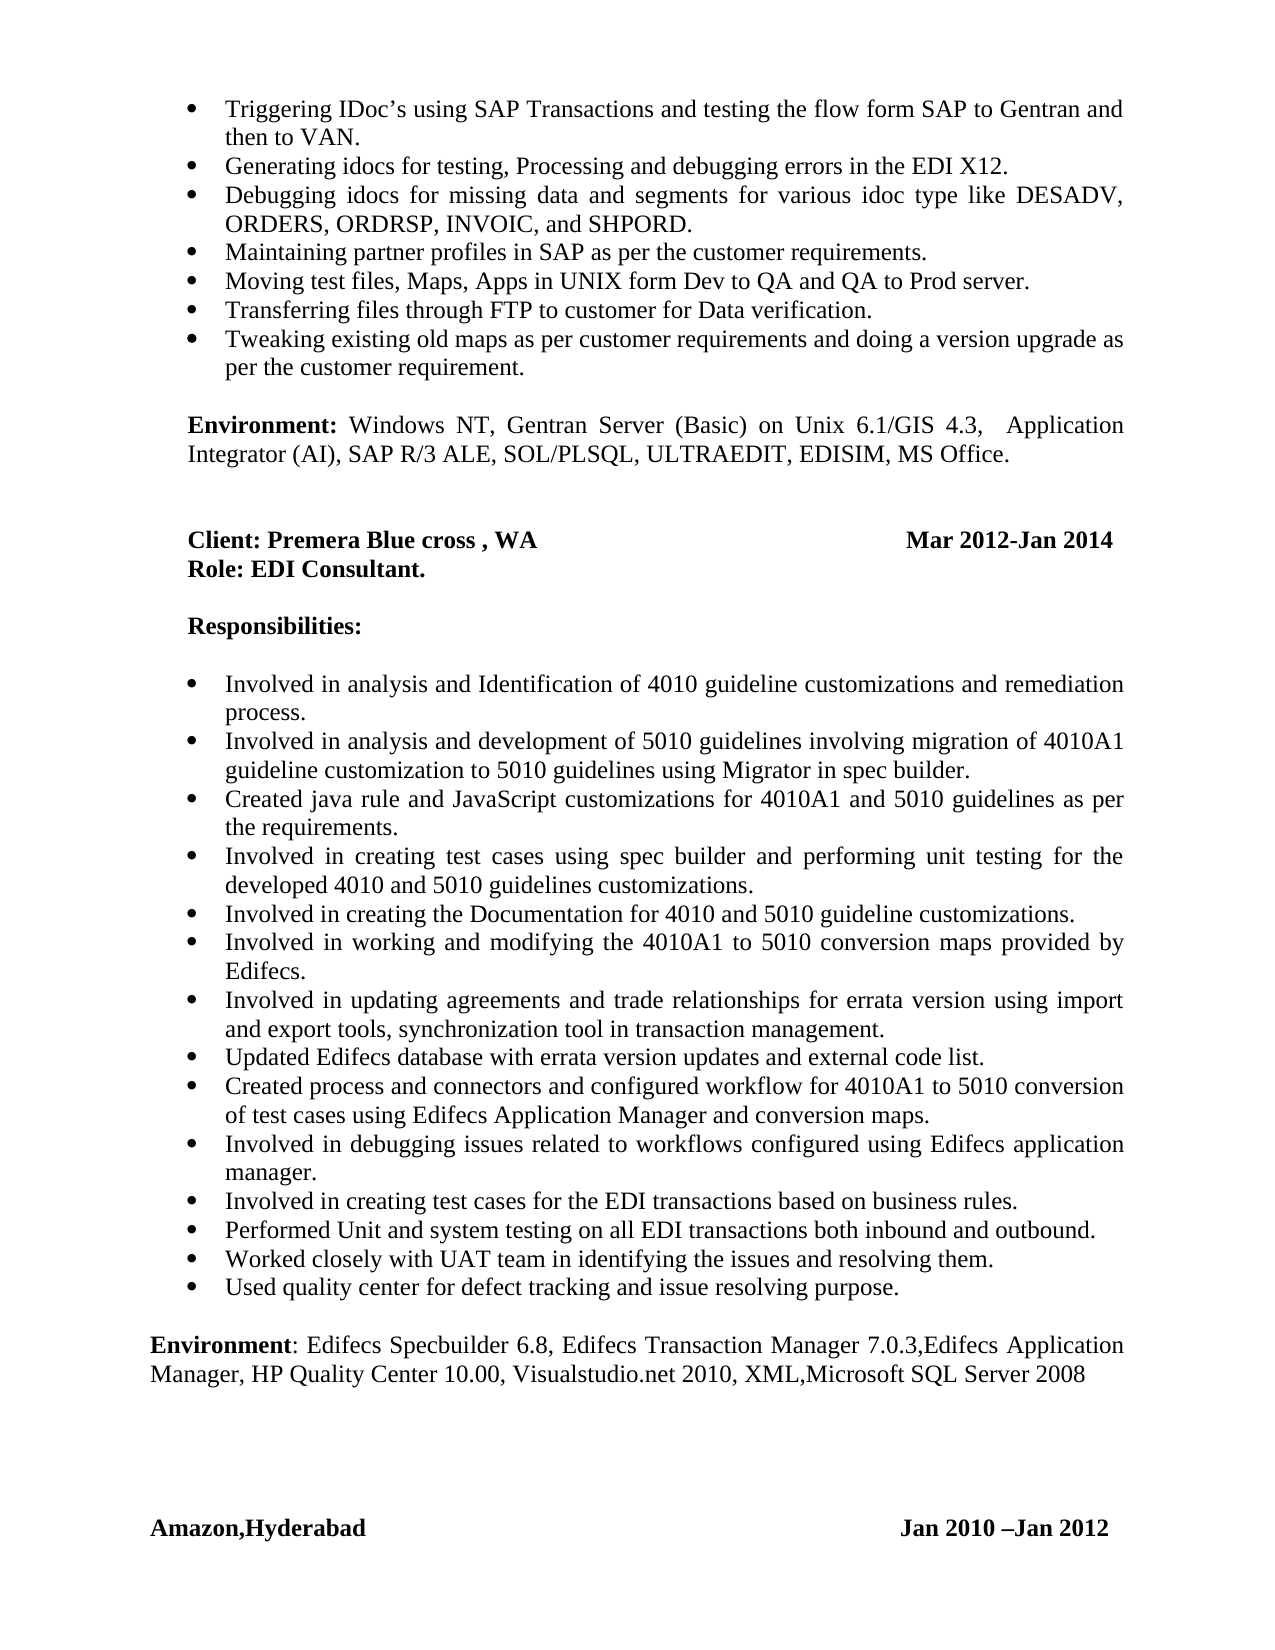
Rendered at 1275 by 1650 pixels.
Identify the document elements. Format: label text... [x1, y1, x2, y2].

list Updated Edifecs database with errata version updates and external code list. [187, 1042, 1125, 1071]
text Role: EDI Consultant. [187, 554, 1125, 582]
list Involved in analysis and development of 5010 guidelines involving migration of 4010A1 guideline customization to 5010 guidelines using Migrator in spec builder. [187, 726, 1125, 784]
list Debugging idocs for missing data and segments for various idoc type like DESADV, ORDERS, ORDRSP, INVOIC, and SHPORD. [187, 180, 1125, 237]
list Transferring files through FTP to customer for Data verification. [187, 295, 1125, 324]
list Involved in creating the Documentation for 4010 and 5010 guideline customizations. [187, 899, 1125, 927]
list Moving test files, Maps, Apps in UNIX form Dev to QA and QA to Prod server. [187, 266, 1125, 295]
list Involved in analysis and Identification of 4010 guideline customizations and remediation process. [187, 669, 1125, 726]
text Environment: Windows NT, Gentran Server (Basic) on Unix 6.1/GIS 4.3, Application Integrator (AI), SAP R/3 ALE, SOL/PLSQL, ULTRAEDIT, EDISIM, MS Office. [187, 410, 1125, 467]
list Used quality center for defect tracking and issue resolving purpose. [187, 1272, 1125, 1301]
list Involved in updating agreements and trade relationships for errata version using import and export tools, synchronization tool in transaction management. [187, 985, 1125, 1042]
list Involved in creating test cases using spec builder and performing unit testing for the developed 4010 and 5010 guidelines customizations. [187, 841, 1125, 899]
list Worked closely with UAT team in identifying the issues and resolving them. [187, 1244, 1125, 1272]
list Maintaining partner profiles in SAP as per the customer requirements. [187, 237, 1125, 266]
list Created process and connectors and configured workflow for 4010A1 to 5010 conversion of test cases using Edifecs Application Manager and conversion maps. [187, 1071, 1125, 1129]
list Performed Unit and system testing on all EDI transactions both inbound and outbound. [187, 1215, 1125, 1244]
list Triggering IDoc’s using SAP Transactions and testing the flow form SAP to Gentran and then to VAN. [187, 94, 1125, 151]
text Amazon,Hyderabad Jan 2010 –Jan 2012 [150, 1513, 1125, 1542]
list Involved in debugging issues related to workflows configured using Edifecs application manager. [187, 1129, 1125, 1186]
list Tweaking existing old maps as per customer requirements and doing a version upgrade as per the customer requirement. [187, 324, 1125, 381]
list Involved in working and modifying the 4010A1 to 5010 conversion maps provided by Edifecs. [187, 927, 1125, 985]
text Client: Premera Blue cross , WA Mar 2012-Jan 2014 [187, 525, 1125, 554]
list Created java rule and JavaScript customizations for 4010A1 and 5010 guidelines as per the requirements. [187, 784, 1125, 841]
list Generating idocs for testing, Processing and debugging errors in the EDI X12. [187, 151, 1125, 180]
list Involved in creating test cases for the EDI transactions based on business rules. [187, 1186, 1125, 1215]
text Responsibilities: [187, 611, 1125, 640]
list Environment: Edifecs Specbuilder 6.8, Edifecs Transaction Manager 7.0.3,Edifecs Application Manager, HP Quality Center 10.00, Visualstudio.net 2010, XML,Microsoft SQL Server 2008 [150, 1330, 1125, 1387]
